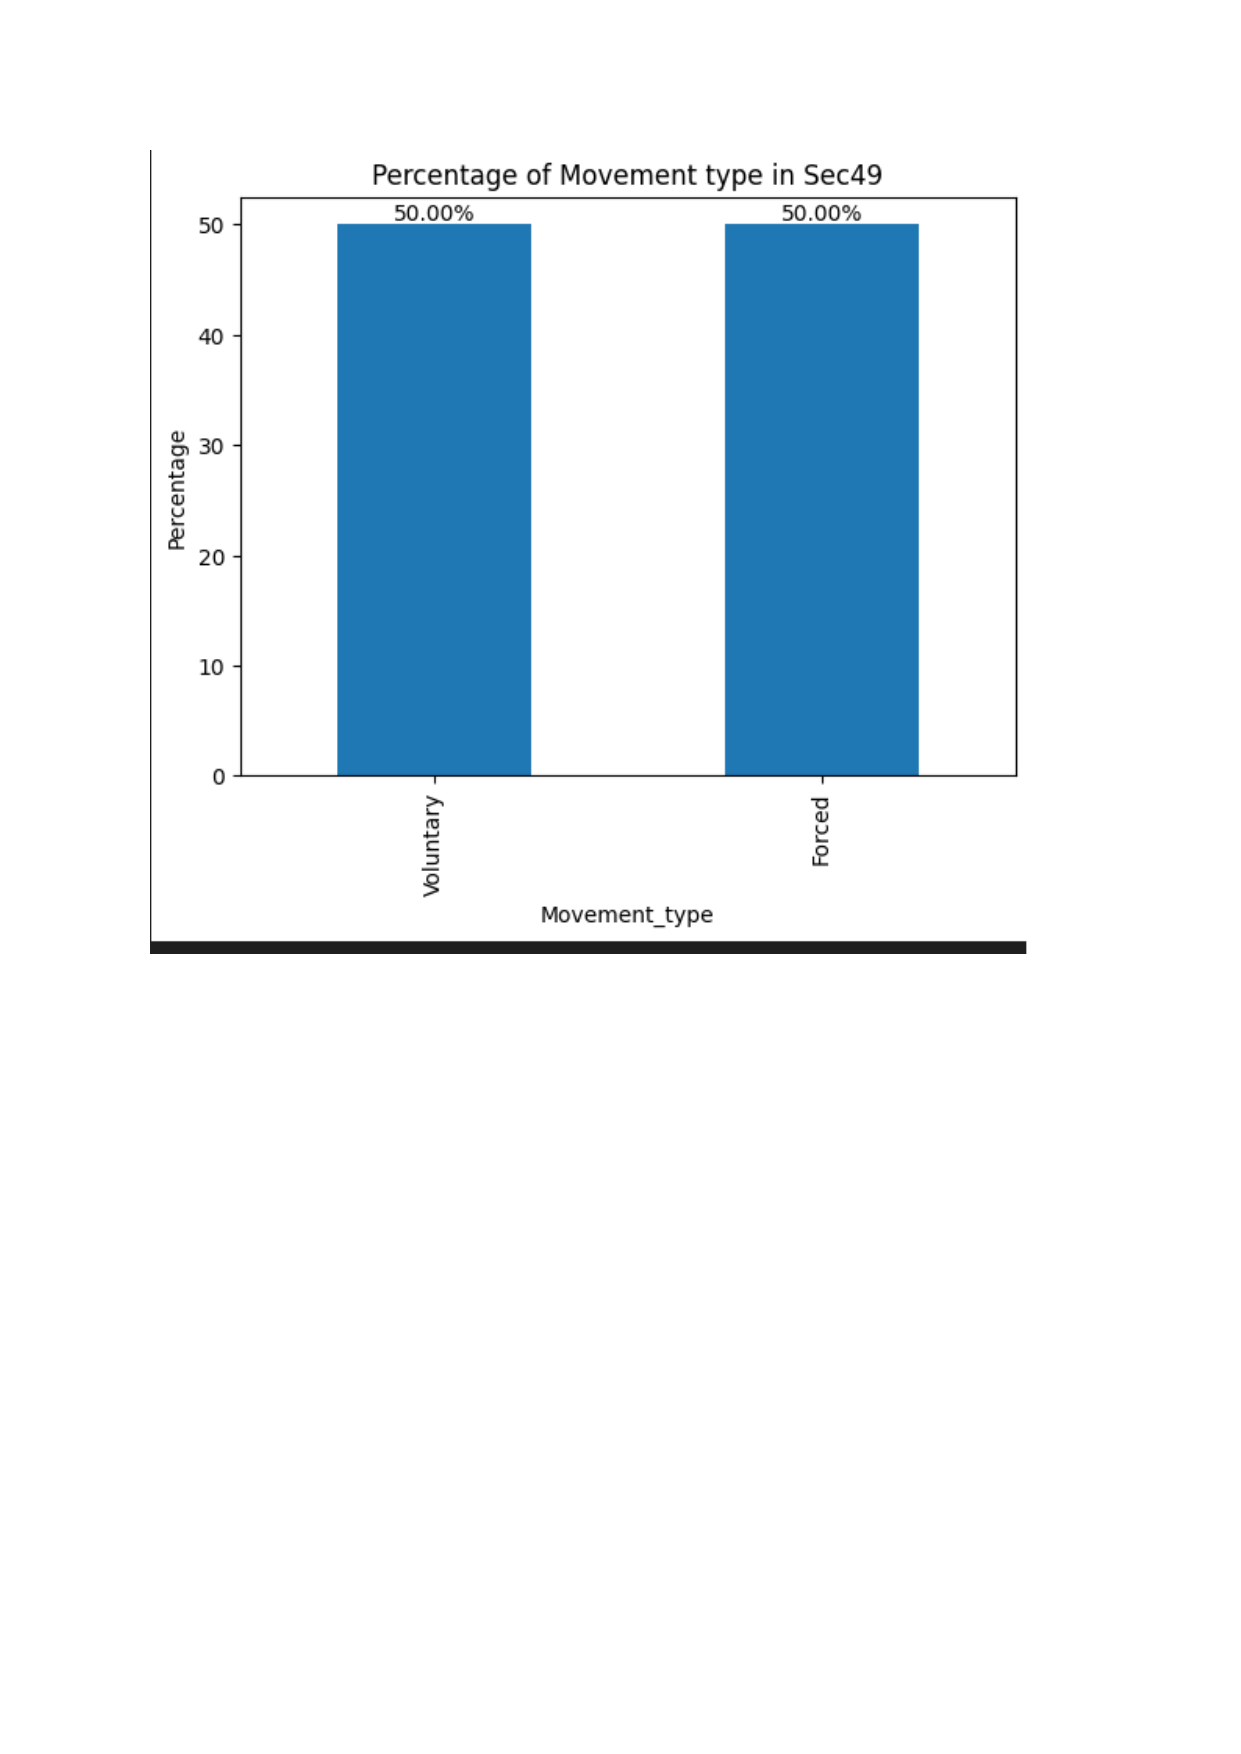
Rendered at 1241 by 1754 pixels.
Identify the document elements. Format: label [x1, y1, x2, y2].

picture [150, 150, 1027, 954]
